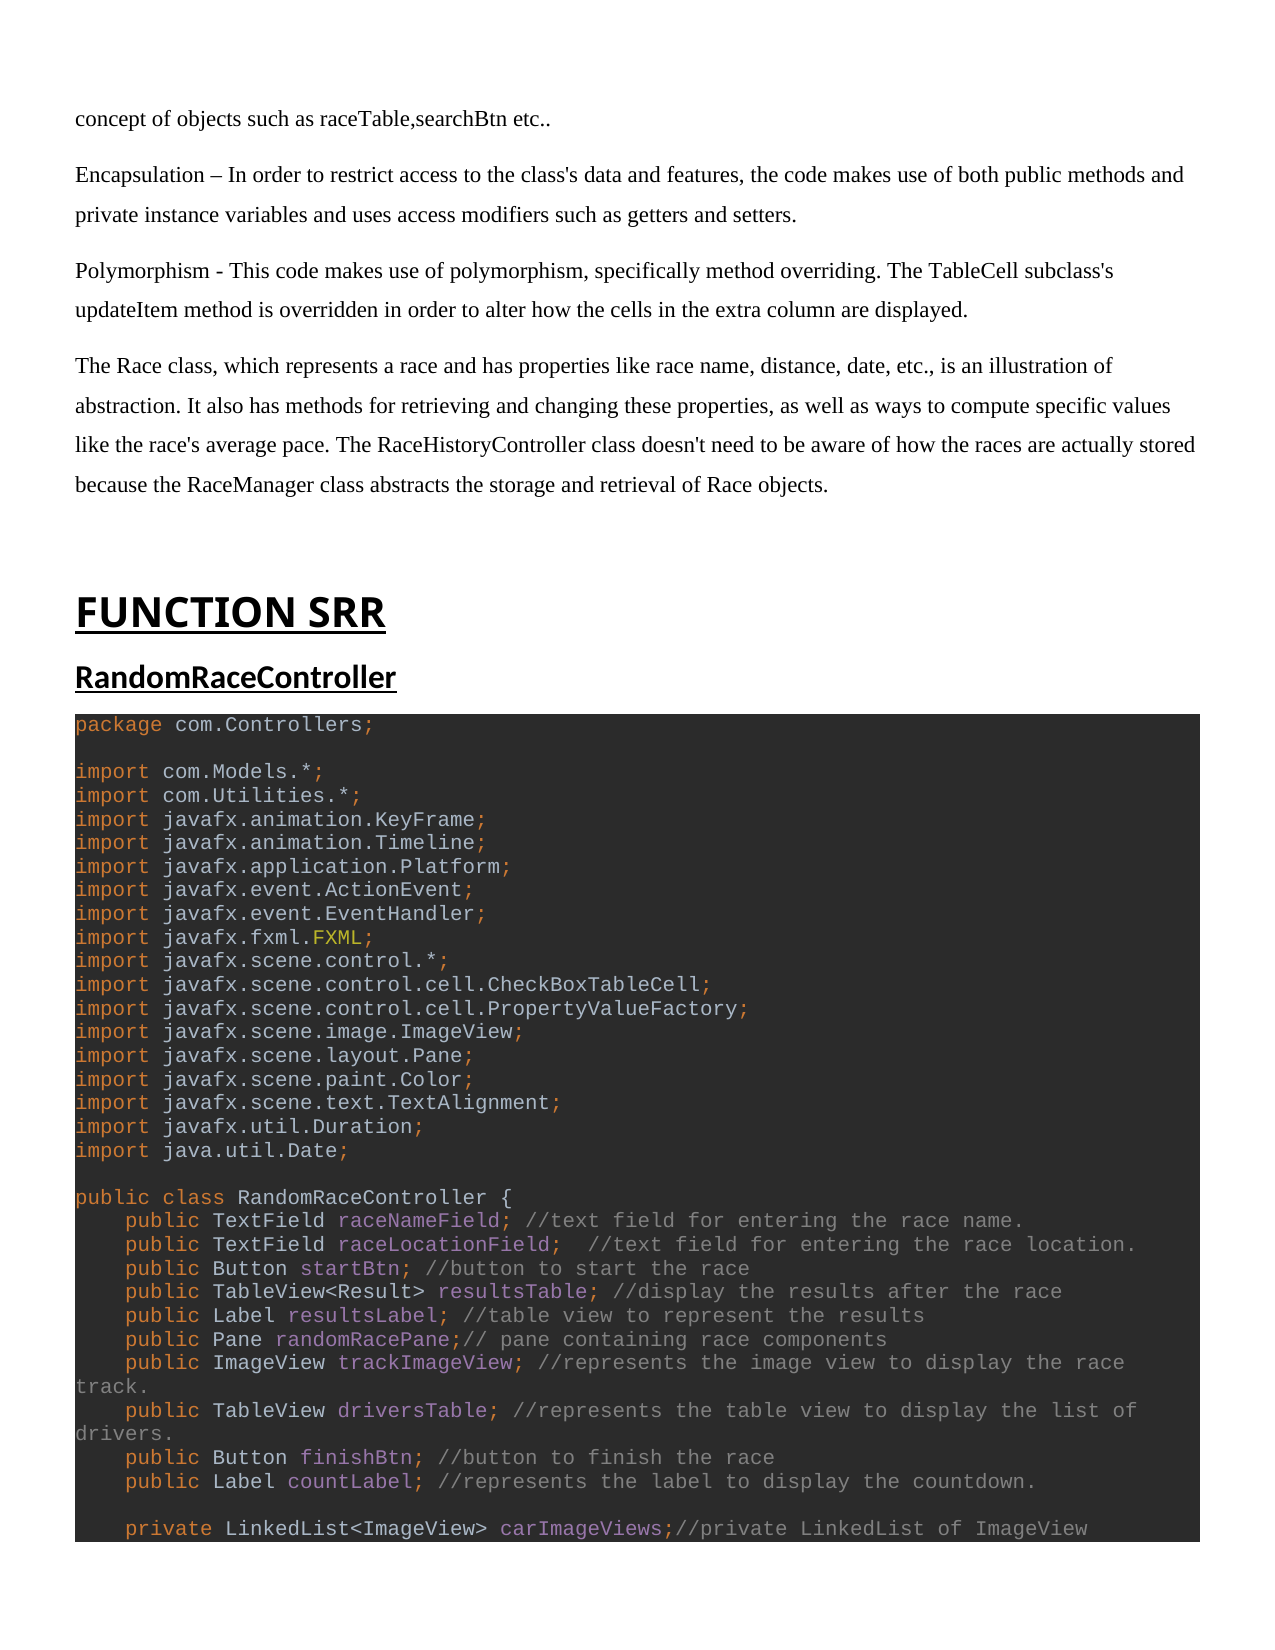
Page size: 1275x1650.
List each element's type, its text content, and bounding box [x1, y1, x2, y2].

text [75, 105, 1202, 131]
text The Race class, which represents a race and has properties like race name, distance, date, etc., is an illustration of abstraction. It also has methods for retrieving and changing these properties, as well as ways to compute specific values like the race's average pace. The RaceHistoryController class doesn't need to be aware of how the races are actually stored because the RaceManager class abstracts the storage and retrieval of Race objects. [75, 352, 1202, 497]
text Polymorphism - This code makes use of polymorphism, specifically method overriding. The TableCell subclass's updateItem method is overridden in order to alter how the cells in the extra column are displayed. [75, 257, 1202, 323]
text Encapsulation – In order to restrict access to the class's data and features, the code makes use of both public methods and private instance variables and uses access modifiers such as getters and setters. [75, 161, 1202, 227]
text RandomRaceController [75, 657, 1202, 697]
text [75, 714, 1200, 1542]
text FUNCTION SRR [75, 583, 1202, 640]
